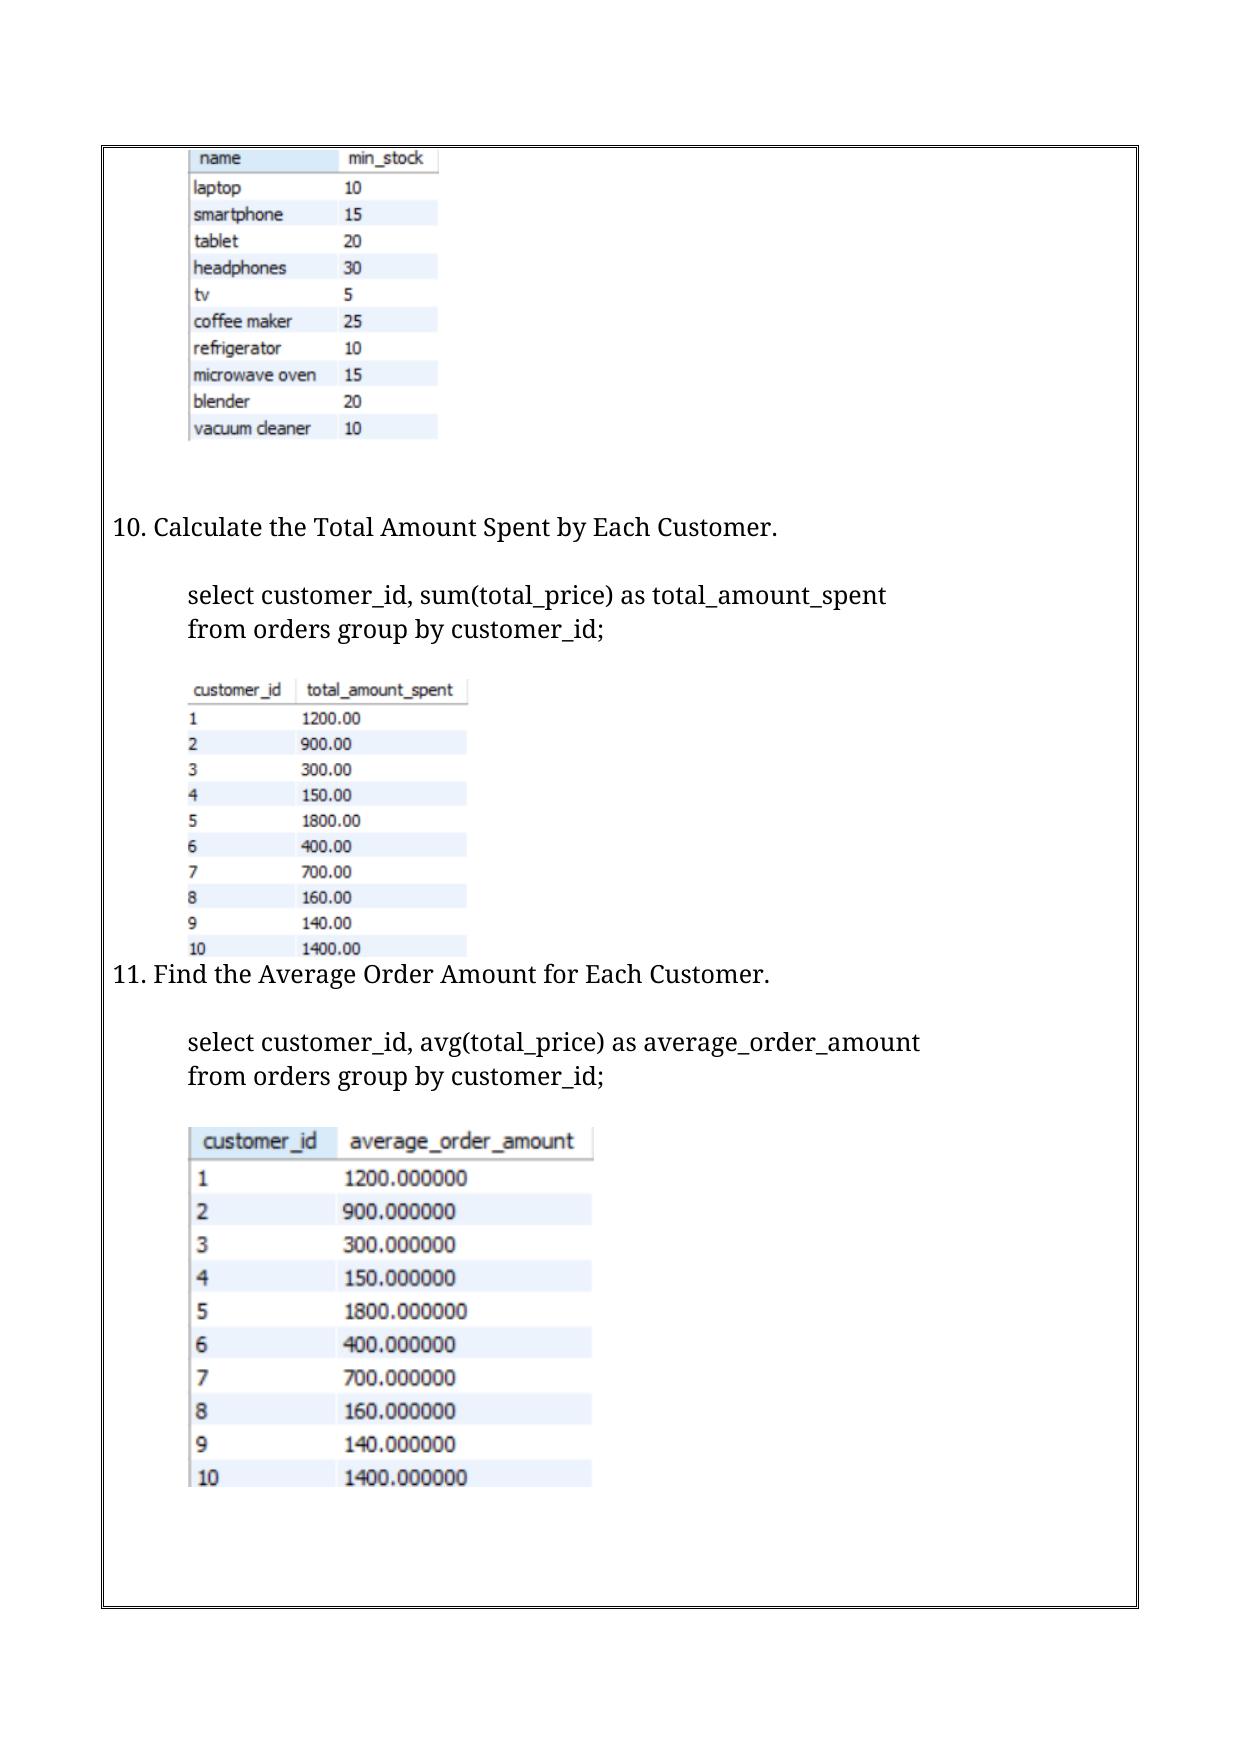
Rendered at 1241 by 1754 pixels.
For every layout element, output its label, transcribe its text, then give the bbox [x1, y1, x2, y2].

list from orders group by customer_id; [112, 1059, 1128, 1093]
picture [187, 1127, 594, 1487]
list 10. Calculate the Total Amount Spent by Each Customer. select customer_id, sum(total_price) as total_amount_spent [112, 150, 1128, 612]
picture [187, 150, 439, 442]
picture [187, 679, 471, 957]
list 11. Find the Average Order Amount for Each Customer. select customer_id, avg(total_price) as average_order_amount [112, 957, 1128, 1059]
list from orders group by customer_id; [112, 612, 1128, 646]
